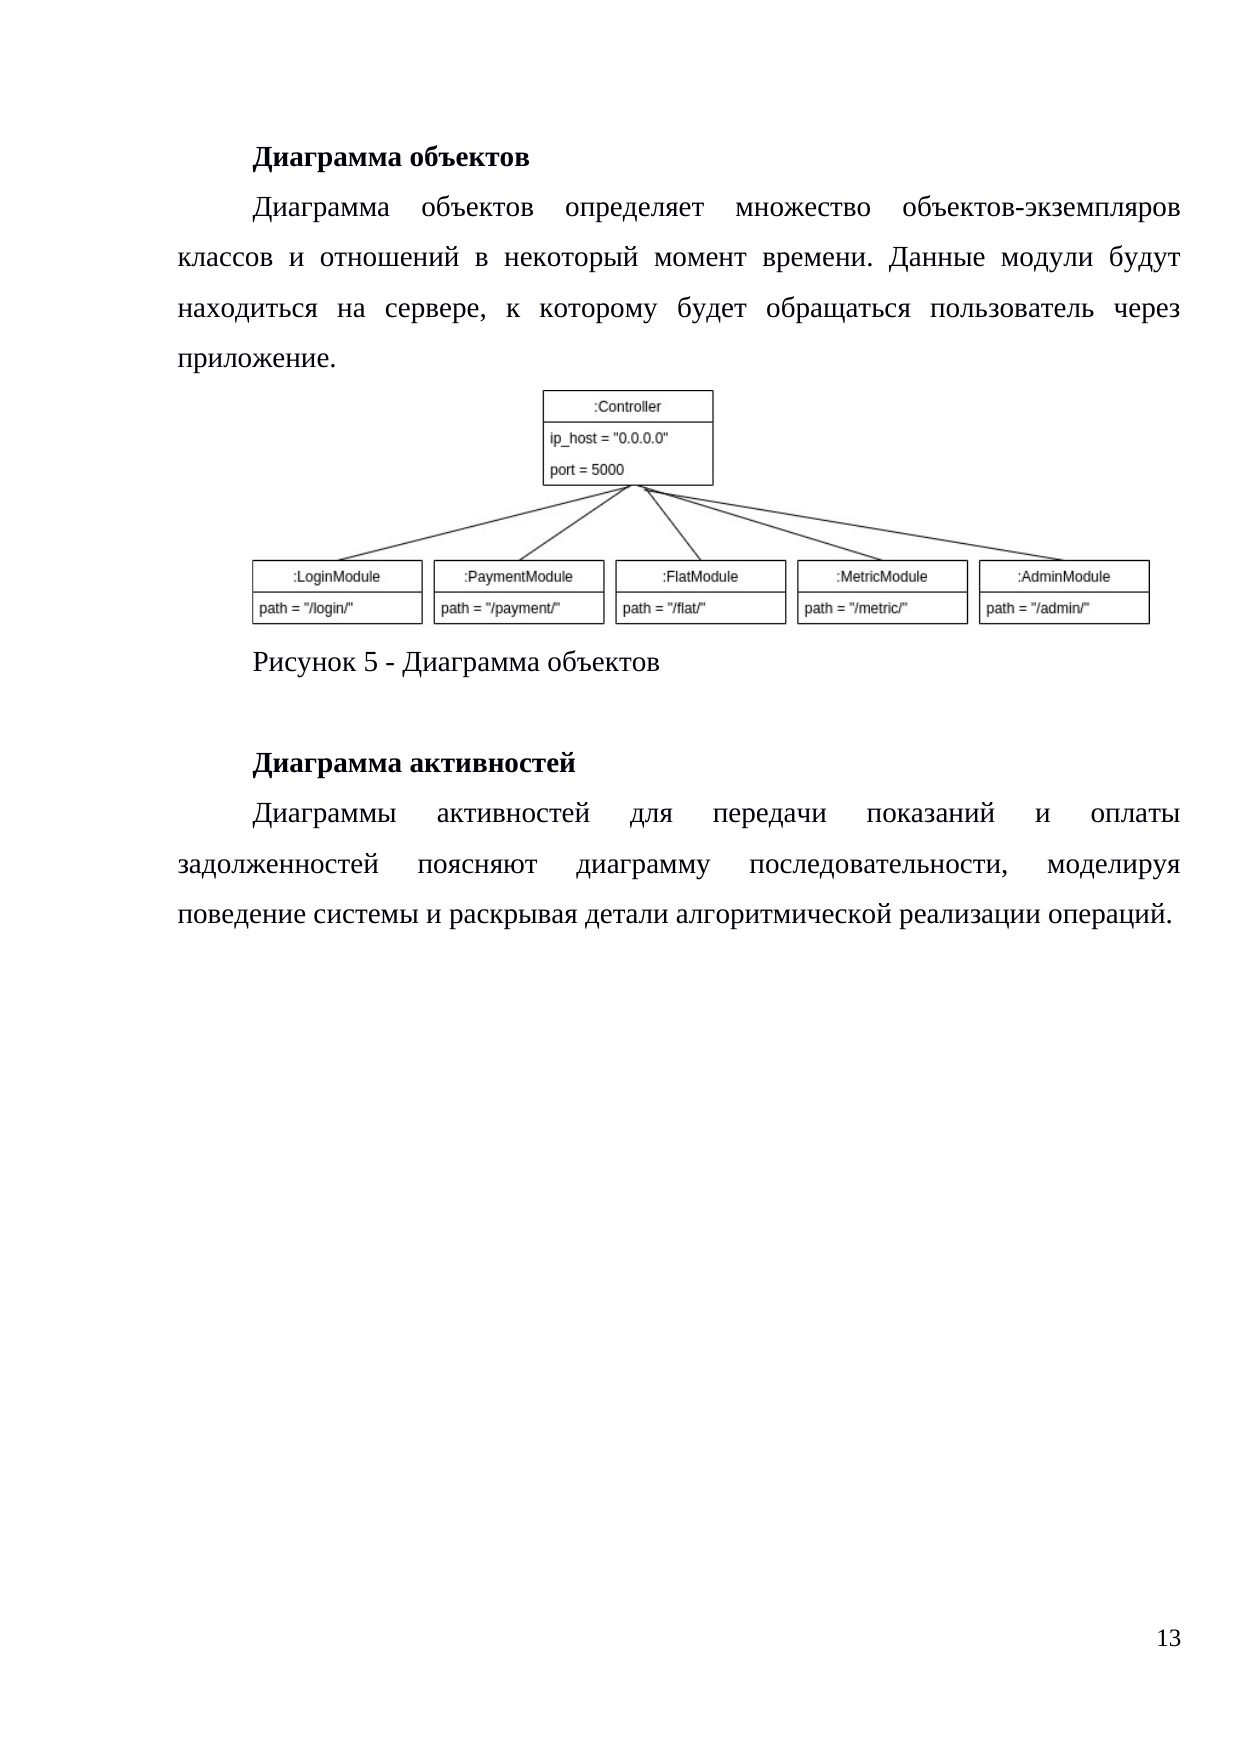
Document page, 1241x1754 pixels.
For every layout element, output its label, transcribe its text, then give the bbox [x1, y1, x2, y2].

text Диаграммы активностей для передачи показаний и оплаты задолженностей поясняют диаграмму последовательности, моделируя поведение системы и раскрывая детали алгоритмической реализации операций. [177, 796, 1181, 930]
text Диаграмма объектов определяет множество объектов-экземпляров классов и отношений в некоторый момент времени. Данные модули будут находиться на сервере, к которому будет обращаться пользователь через приложение. [177, 189, 1181, 374]
text Рисунок 5 - Диаграмма объектов [177, 644, 1181, 678]
picture [252, 390, 1150, 628]
text Диаграмма объектов [177, 139, 1181, 172]
text Диаграмма активностей [177, 745, 1181, 779]
